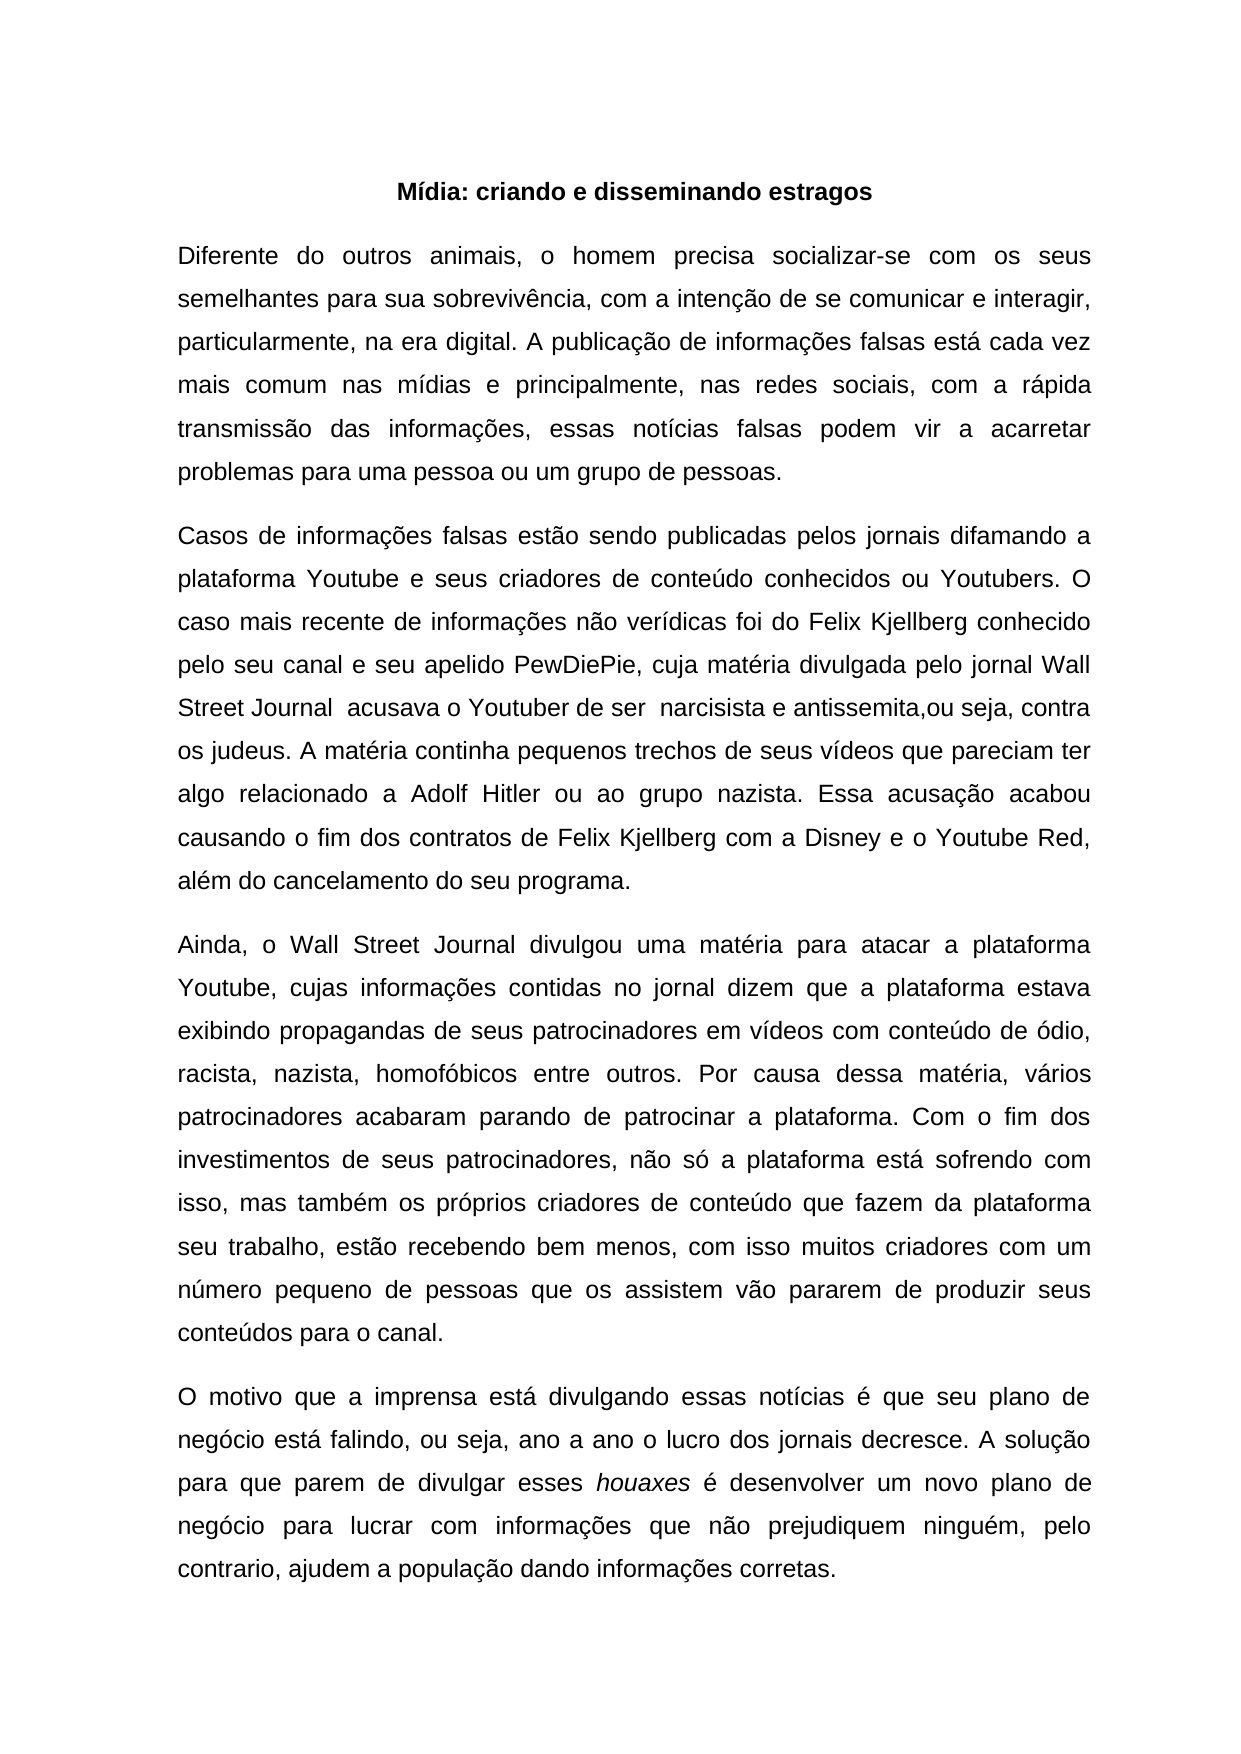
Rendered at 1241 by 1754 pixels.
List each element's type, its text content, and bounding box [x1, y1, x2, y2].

text O motivo que a imprensa está divulgando essas notícias é que seu plano de negócio está falindo, ou seja, ano a ano o lucro dos jornais decresce. A solução para que parem de divulgar esses houaxes é desenvolver um novo plano de negócio para lucrar com informações que não prejudiquem ninguém, pelo contrario, ajudem a população dando informações corretas. [177, 1382, 1092, 1583]
text Ainda, o Wall Street Journal divulgou uma matéria para atacar a plataforma Youtube, cujas informações contidas no jornal dizem que a plataforma estava exibindo propagandas de seus patrocinadores em vídeos com conteúdo de ódio, racista, nazista, homofóbicos entre outros. Por causa dessa matéria, vários patrocinadores acabaram parando de patrocinar a plataforma. Com o fim dos investimentos de seus patrocinadores, não só a plataforma está sofrendo com isso, mas também os próprios criadores de conteúdo que fazem da plataforma seu trabalho, estão recebendo bem menos, com isso muitos criadores com um número pequeno de pessoas que os assistem vão pararem de produzir seus conteúdos para o canal. [177, 930, 1092, 1347]
text Diferente do outros animais, o homem precisa socializar-se com os seus semelhantes para sua sobrevivência, com a intenção de se comunicar e interagir, particularmente, na era digital. A publicação de informações falsas está cada vez mais comum nas mídias e principalmente, nas redes sociais, com a rápida transmissão das informações, essas notícias falsas podem vir a acarretar problemas para uma pessoa ou um grupo de pessoas. [177, 241, 1092, 486]
text Mídia: criando e disseminando estragos [177, 177, 1092, 206]
text Casos de informações falsas estão sendo publicadas pelos jornais difamando a plataforma Youtube e seus criadores de conteúdo conhecidos ou Youtubers. O caso mais recente de informações não verídicas foi do Felix Kjellberg conhecido pelo seu canal e seu apelido PewDiePie, cuja matéria divulgada pelo jornal Wall Street Journal acusava o Youtuber de ser narcisista e antissemita,ou seja, contra os judeus. A matéria continha pequenos trechos de seus vídeos que pareciam ter algo relacionado a Adolf Hitler ou ao grupo nazista. Essa acusação acabou causando o fim dos contratos de Felix Kjellberg com a Disney e o Youtube Red, além do cancelamento do seu programa. [177, 521, 1092, 894]
